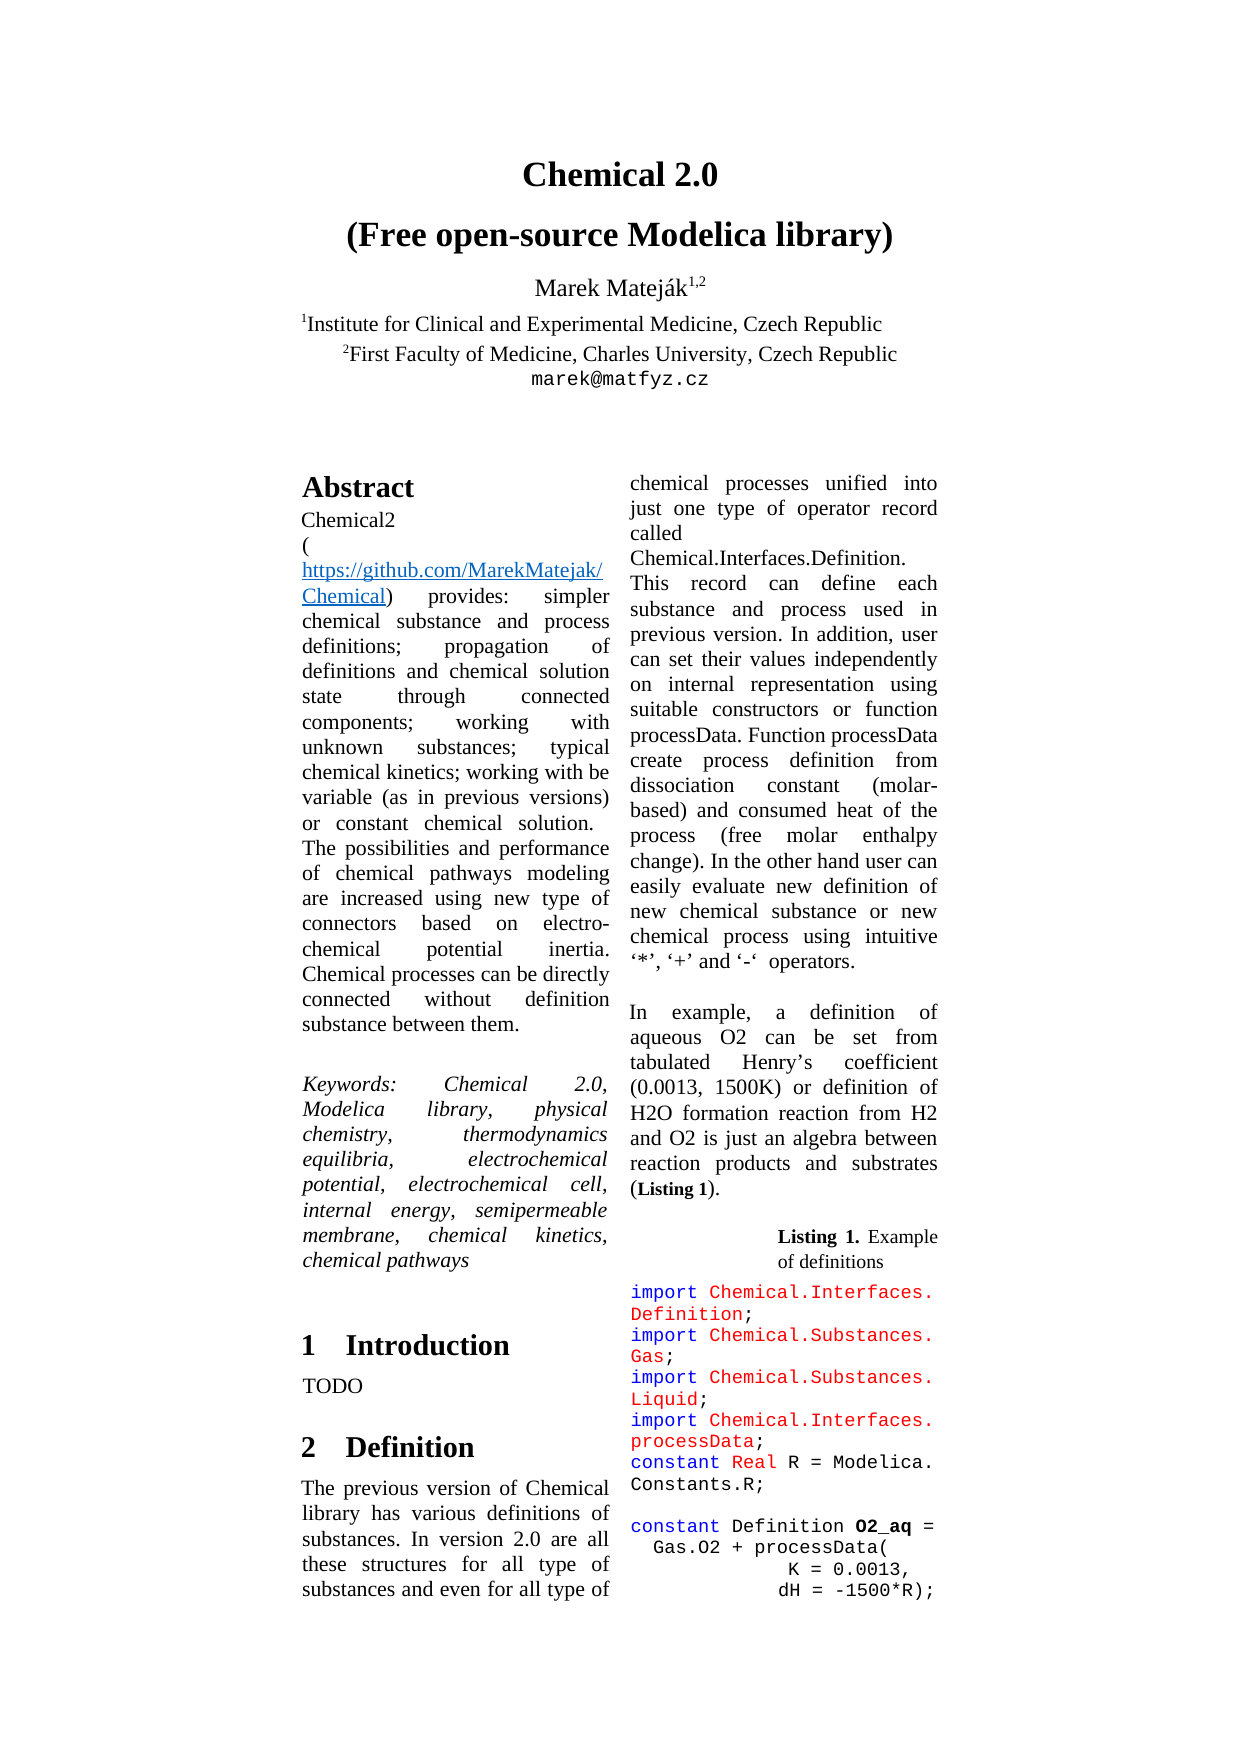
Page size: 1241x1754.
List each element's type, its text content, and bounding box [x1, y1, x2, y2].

text 1Institute for Clinical and Experimental Medicine, Czech Republic [301, 311, 938, 336]
text dH = -1500*R); [704, 1581, 938, 1602]
text import Chemical.Substances.Gas; [630, 1326, 938, 1368]
text (Free open-source Modelica library) [302, 213, 938, 254]
text Chemical2 (https://github.com/MarekMatejak/Chemical) provides: simpler chemical substance and process definitions; propagation of definitions and chemical solution state through connected components; working with unknown substances; typical chemical kinetics; working with be variable (as in previous versions) or constant chemical solution. The possibilities and performance of chemical pathways modeling are increased using new type of connectors based on electro-chemical potential inertia. Chemical processes can be directly connected without definition substance between them. [301, 507, 610, 1036]
text marek@matfyz.cz [302, 368, 938, 391]
subtitle Keywords: Chemical 2.0, Modelica library, physical chemistry, thermodynamics equilibria, electrochemical potential, electrochemical cell, internal energy, semipermeable membrane, chemical kinetics, chemical pathways [302, 1071, 610, 1272]
text constant Definition O2_aq = [630, 1517, 938, 1538]
text import Chemical.Interfaces.processData; constant Real R = Modelica.Constants.R; [630, 1411, 938, 1496]
text TODO [302, 1373, 610, 1398]
text Marek Mateják1,2 [302, 273, 938, 302]
text Listing 1. Example of definitions [778, 1225, 938, 1273]
text import Chemical.Interfaces.Definition; [630, 1283, 938, 1326]
text Chemical 2.0 [302, 153, 938, 194]
text The previous version of Chemical library has various definitions of substances. In version 2.0 are all these structures for all type of substances and even for all type of chemical processes unified into just one type of operator record called Chemical.Interfaces.Definition. This record can define each substance and process used in previous version. In addition, user can set their values independently on internal representation using suitable constructors or function processData. Function processData create process definition from dissociation constant (molar-based) and consumed heat of the process (free molar enthalpy change). In the other hand user can easily evaluate new definition of new chemical substance or new chemical process using intuitive ‘*’, ‘+’ and ‘-‘ operators. [629, 469, 938, 974]
subtitle Introduction [301, 1327, 610, 1362]
subtitle Definition [301, 1429, 610, 1464]
text import Chemical.Substances.Liquid; [630, 1368, 938, 1411]
text 2First Faculty of Medicine, Charles University, Czech Republic [302, 341, 938, 367]
text In example, a definition of aqueous O2 can be set from tabulated Henry’s coefficient (0.0013, 1500K) or definition of H2O formation reaction from H2 and O2 is just an algebra between reaction products and substrates (Listing 1). [629, 999, 938, 1200]
subtitle Abstract [302, 469, 610, 504]
text K = 0.0013, [630, 1559, 938, 1581]
text Gas.O2 + processData( [630, 1538, 938, 1559]
